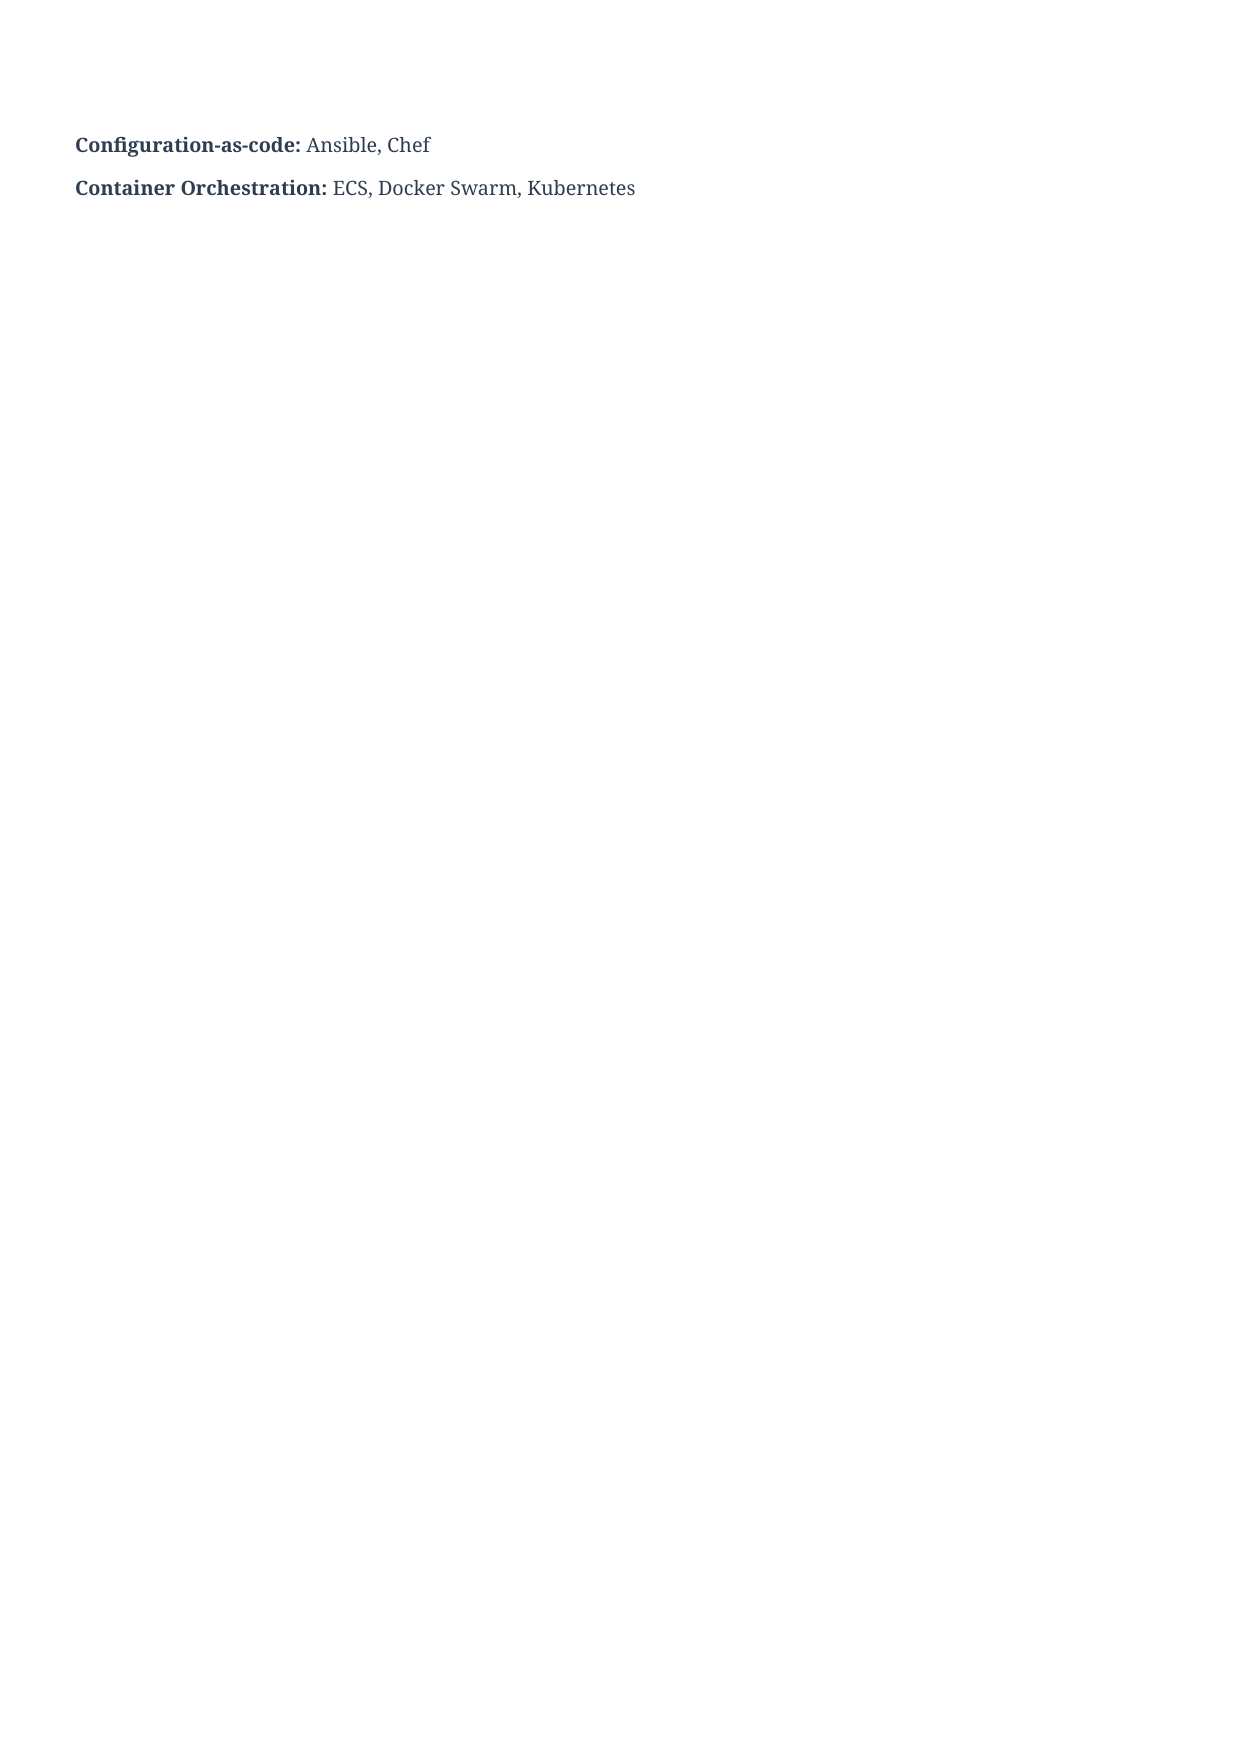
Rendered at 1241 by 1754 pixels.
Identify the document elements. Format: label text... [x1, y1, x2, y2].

text Configuration-as-code: Ansible, Chef [75, 131, 1165, 158]
text Container Orchestration: ECS, Docker Swarm, Kubernetes [75, 174, 1165, 201]
